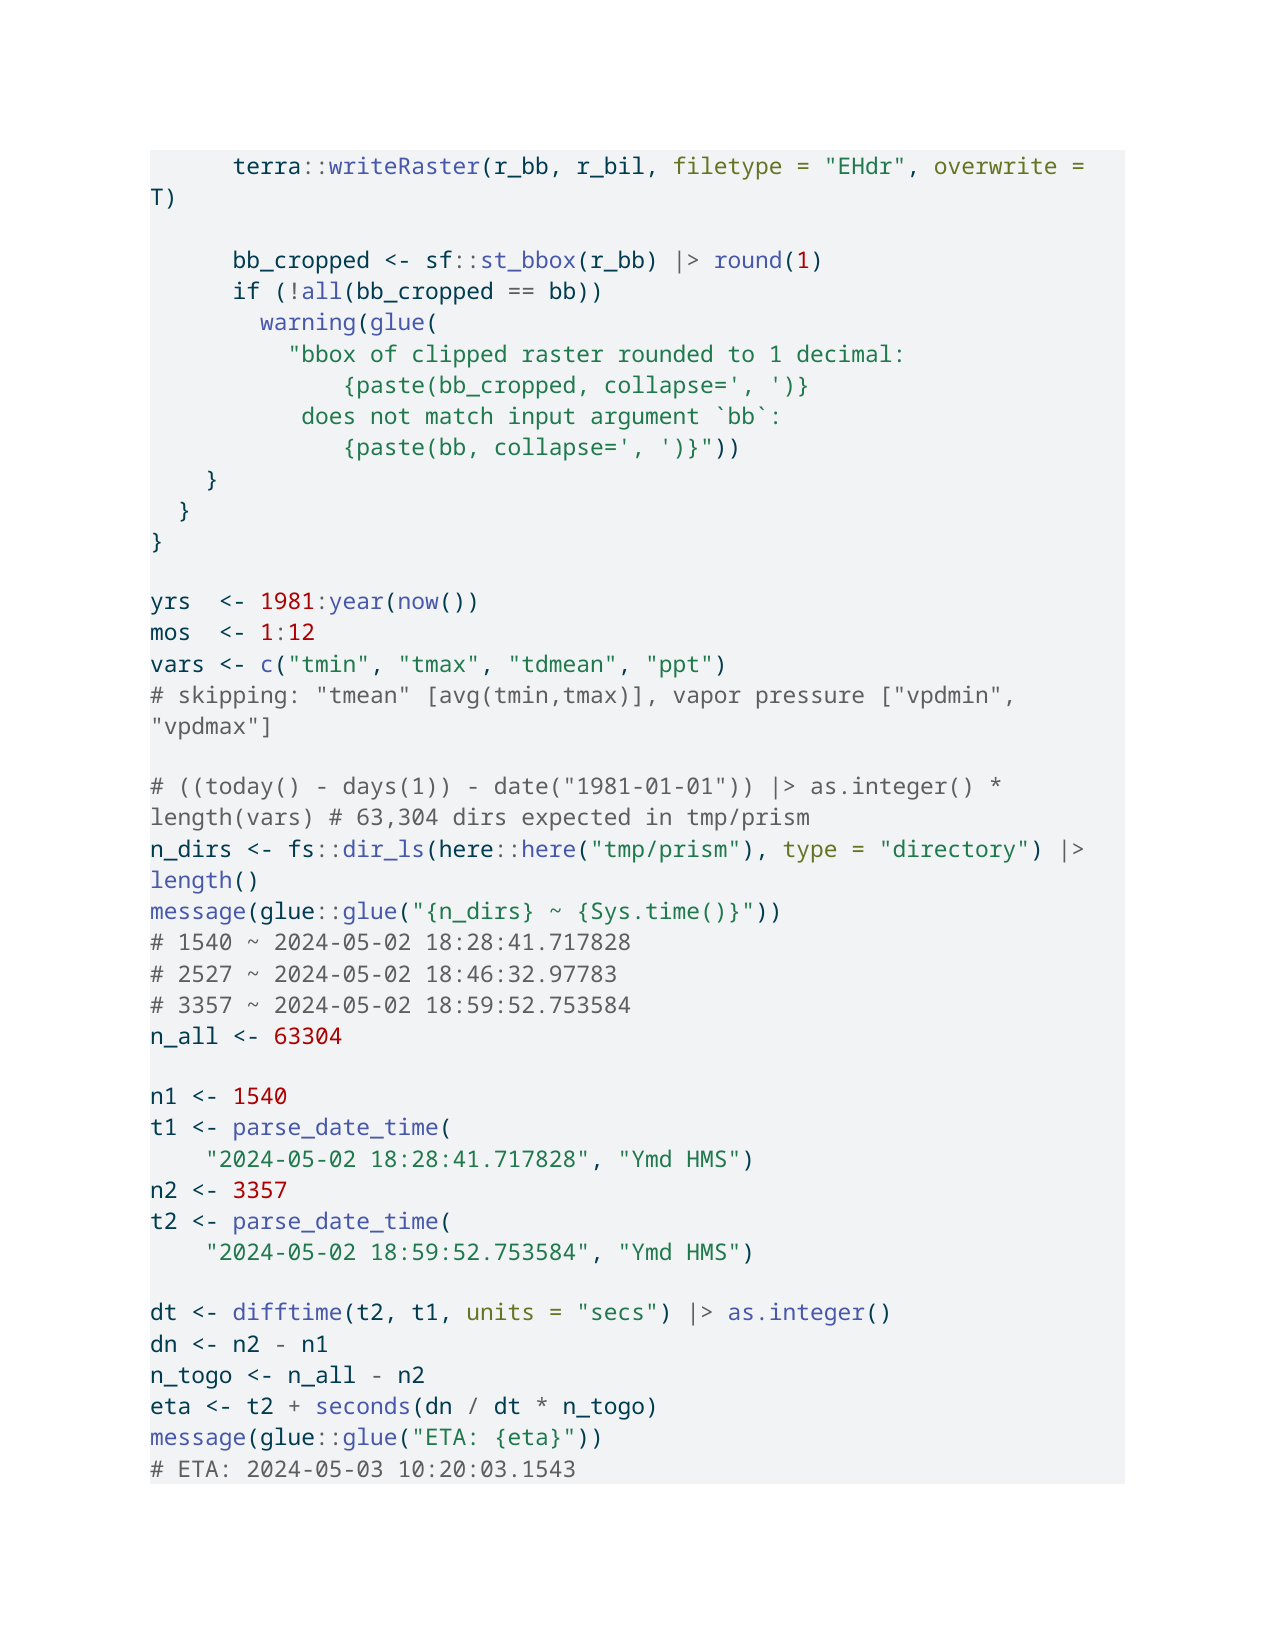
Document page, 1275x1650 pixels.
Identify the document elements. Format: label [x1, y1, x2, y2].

text [150, 150, 1125, 1484]
